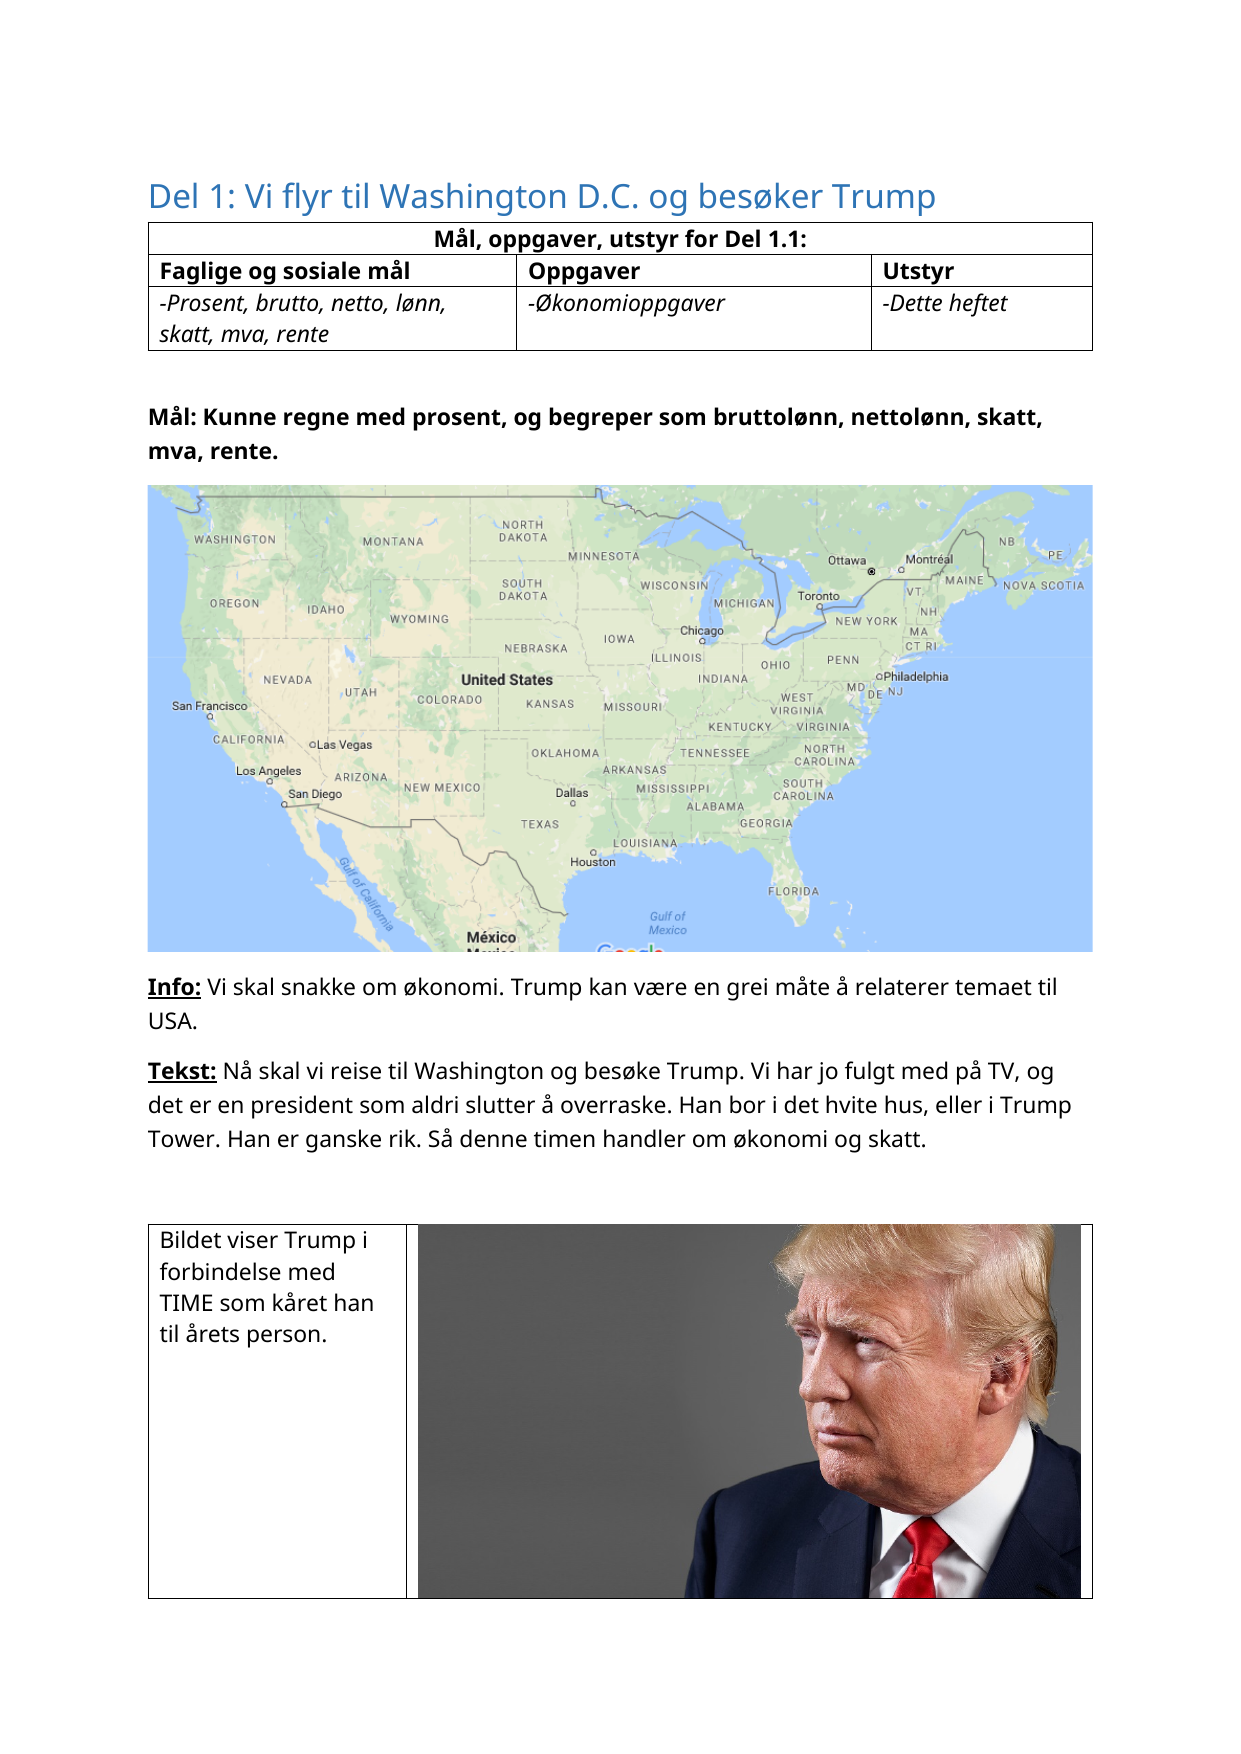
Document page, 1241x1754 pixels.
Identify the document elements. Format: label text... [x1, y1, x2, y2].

subtitle Del 1: Vi flyr til Washington D.C. og besøker Trump [148, 173, 1093, 218]
picture [147, 485, 1093, 952]
text Info: Vi skal snakke om økonomi. Trump kan være en grei måte å relaterer temaet til USA. [148, 971, 1093, 1036]
table_cell Oppgaver [517, 255, 871, 286]
table_cell Utstyr [872, 255, 1092, 286]
table_cell -Prosent, brutto, netto, lønn, skatt, mva, rente [149, 287, 516, 350]
table_header Mål, oppgaver, utstyr for Del 1.1: [149, 223, 1092, 254]
table_header [1081, 1225, 1092, 1597]
text Tekst: Nå skal vi reise til Washington og besøke Trump. Vi har jo fulgt med på TV, og det er en president som aldri slutter å overraske. Han bor i det hvite hus, eller i Trump Tower. Han er ganske rik. Så denne timen handler om økonomi og skatt. [148, 1055, 1093, 1154]
table_cell Faglige og sosiale mål [149, 255, 516, 286]
text Mål: Kunne regne med prosent, og begreper som bruttolønn, nettolønn, skatt, mva, rente. [148, 401, 1093, 466]
table_cell -Dette heftet [872, 287, 1092, 350]
table_header Bildet viser Trump i forbindelse med TIME som kåret han til årets person. [149, 1225, 406, 1597]
picture [418, 1224, 1081, 1598]
table_header [407, 1225, 418, 1597]
table_cell -Økonomioppgaver [517, 287, 871, 350]
